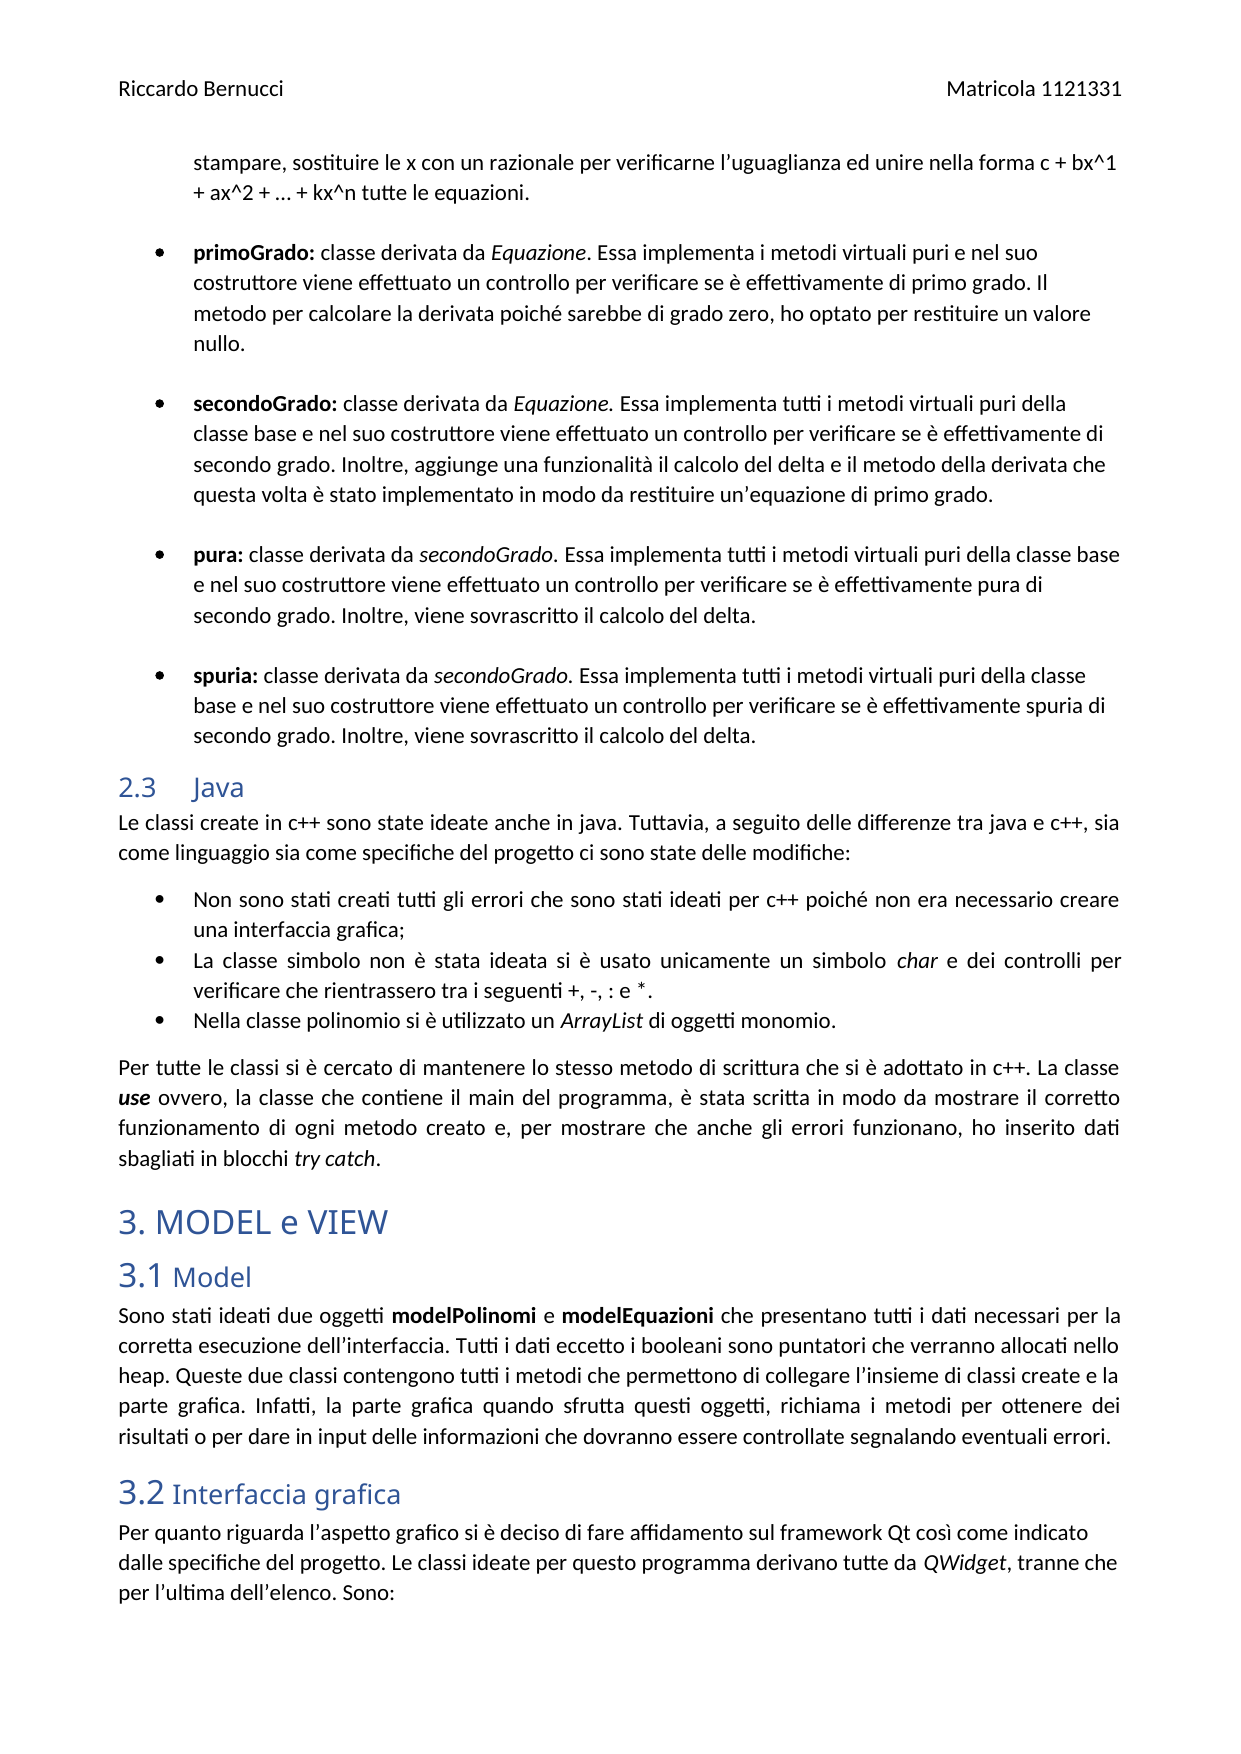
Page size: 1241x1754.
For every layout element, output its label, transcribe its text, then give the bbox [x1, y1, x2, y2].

list pura: classe derivata da secondoGrado. Essa implementa tutti i metodi virtuali puri della classe base e nel suo costruttore viene effettuato un controllo per verificare se è effettivamente pura di secondo grado. Inoltre, viene sovrascritto il calcolo del delta. [156, 540, 1122, 629]
subtitle 3. MODEL e VIEW [118, 1199, 1122, 1244]
list La classe simbolo non è stata ideata si è usato unicamente un simbolo char e dei controlli per verificare che rientrassero tra i seguenti +, -, : e *. [156, 946, 1122, 1004]
subtitle 3.2 Interfaccia grafica [118, 1469, 1122, 1514]
list spuria: classe derivata da secondoGrado. Essa implementa tutti i metodi virtuali puri della classe base e nel suo costruttore viene effettuato un controllo per verificare se è effettivamente spuria di secondo grado. Inoltre, viene sovrascritto il calcolo del delta. [156, 661, 1122, 749]
text Per quanto riguarda l’aspetto grafico si è deciso di fare affidamento sul framework Qt così come indicato dalle specifiche del progetto. Le classi ideate per questo programma derivano tutte da QWidget, tranne che per l’ultima dell’elenco. Sono: [118, 1518, 1122, 1606]
text Sono stati ideati due oggetti modelPolinomi e modelEquazioni che presentano tutti i dati necessari per la corretta esecuzione dell’interfaccia. Tutti i dati eccetto i booleani sono puntatori che verranno allocati nello heap. Queste due classi contengono tutti i metodi che permettono di collegare l’insieme di classi create e la parte grafica. Infatti, la parte grafica quando sfrutta questi oggetti, richiama i metodi per ottenere dei risultati o per dare in input delle informazioni che dovranno essere controllate segnalando eventuali errori. [118, 1301, 1122, 1450]
list Nella classe polinomio si è utilizzato un ArrayList di oggetti monomio. [156, 1006, 1122, 1034]
subtitle 3.1 Model [118, 1252, 1122, 1297]
list Non sono stati creati tutti gli errori che sono stati ideati per c++ poiché non era necessario creare una interfaccia grafica; [156, 885, 1122, 943]
list secondoGrado: classe derivata da Equazione. Essa implementa tutti i metodi virtuali puri della classe base e nel suo costruttore viene effettuato un controllo per verificare se è effettivamente di secondo grado. Inoltre, aggiunge una funzionalità il calcolo del delta e il metodo della derivata che questa volta è stato implementato in modo da restituire un’equazione di primo grado. [156, 389, 1122, 538]
subtitle Java [118, 768, 1122, 805]
text Le classi create in c++ sono state ideate anche in java. Tuttavia, a seguito delle differenze tra java e c++, sia come linguaggio sia come specifiche del progetto ci sono state delle modifiche: [118, 808, 1122, 866]
text Per tutte le classi si è cercato di mantenere lo stesso metodo di scrittura che si è adottato in c++. La classe use ovvero, la classe che contiene il main del programma, è stata scritta in modo da mostrare il corretto funzionamento di ogni metodo creato e, per mostrare che anche gli errori funzionano, ho inserito dati sbagliati in blocchi try catch. [118, 1053, 1122, 1172]
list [156, 148, 1122, 236]
list primoGrado: classe derivata da Equazione. Essa implementa i metodi virtuali puri e nel suo costruttore viene effettuato un controllo per verificare se è effettivamente di primo grado. Il metodo per calcolare la derivata poiché sarebbe di grado zero, ho optato per restituire un valore nullo. [156, 238, 1122, 387]
